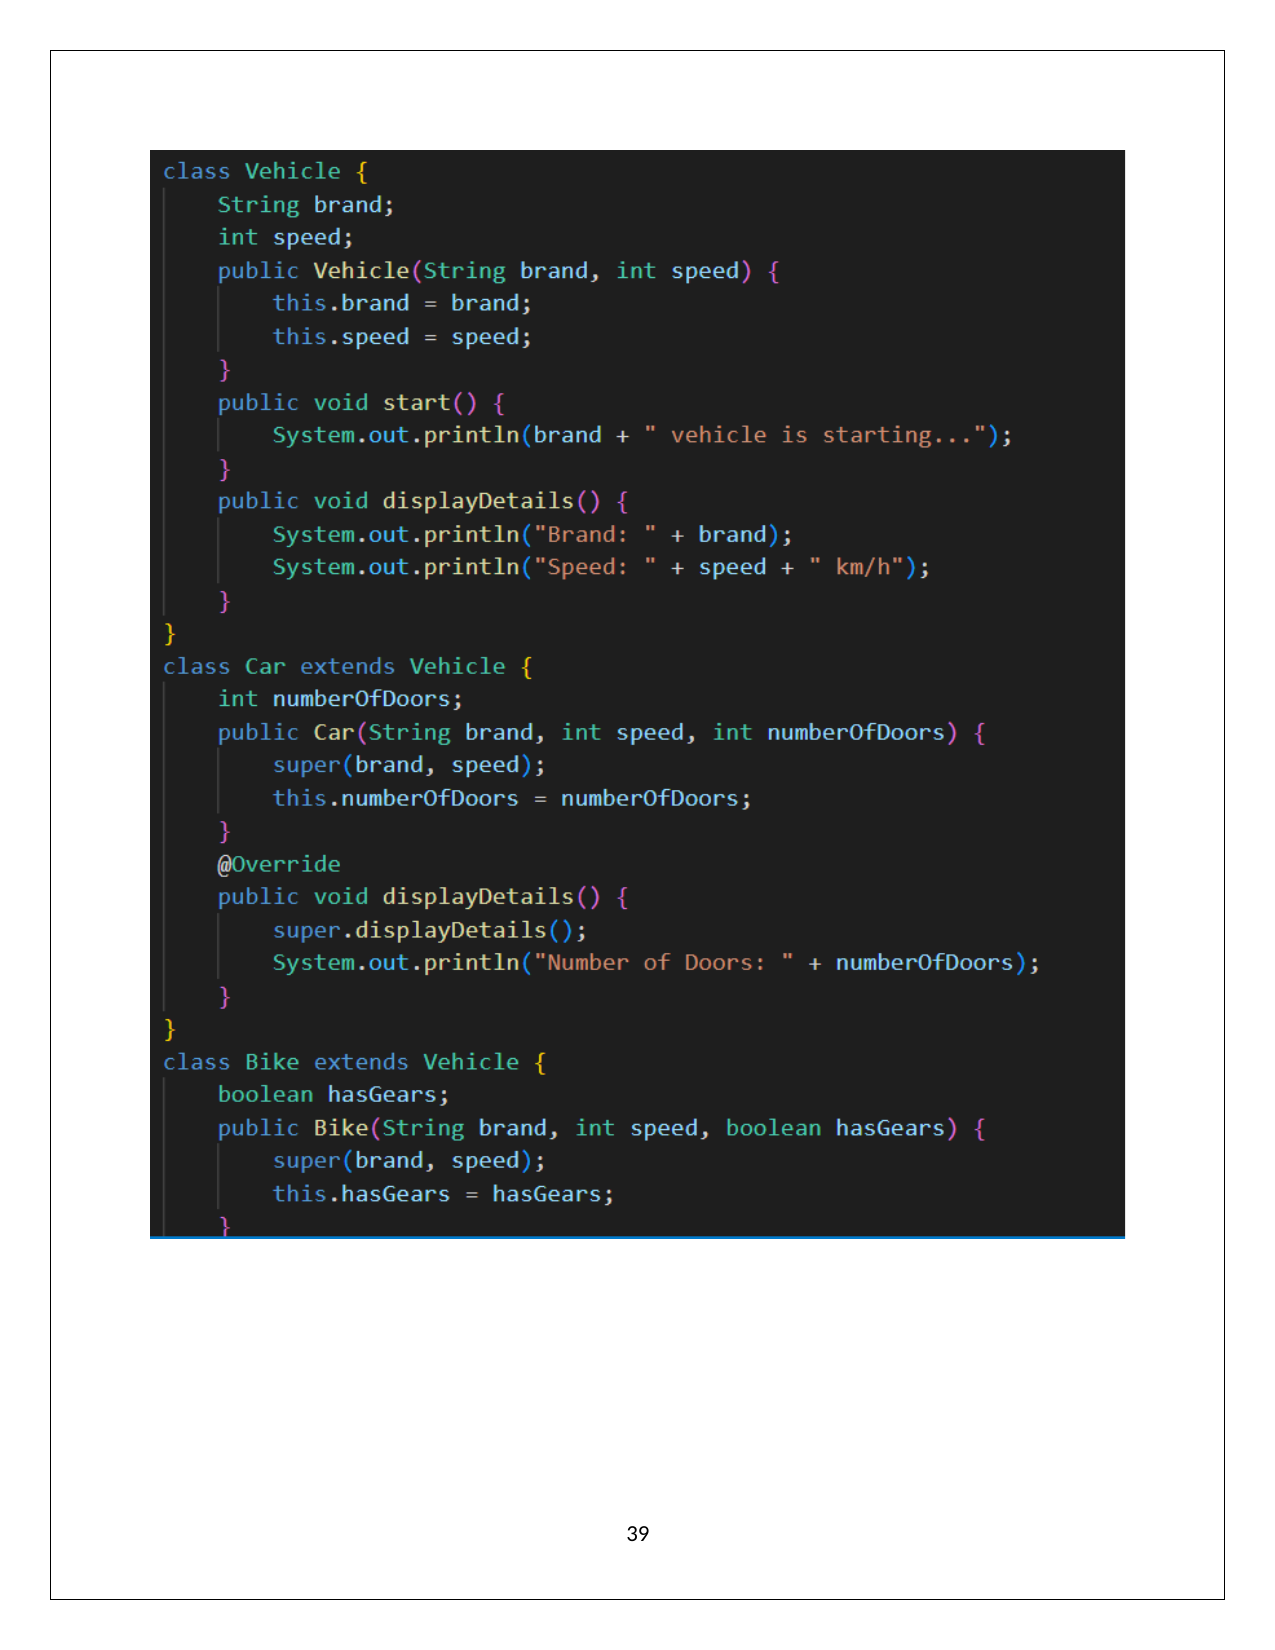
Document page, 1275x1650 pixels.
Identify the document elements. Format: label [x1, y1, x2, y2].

picture [150, 150, 1125, 1239]
